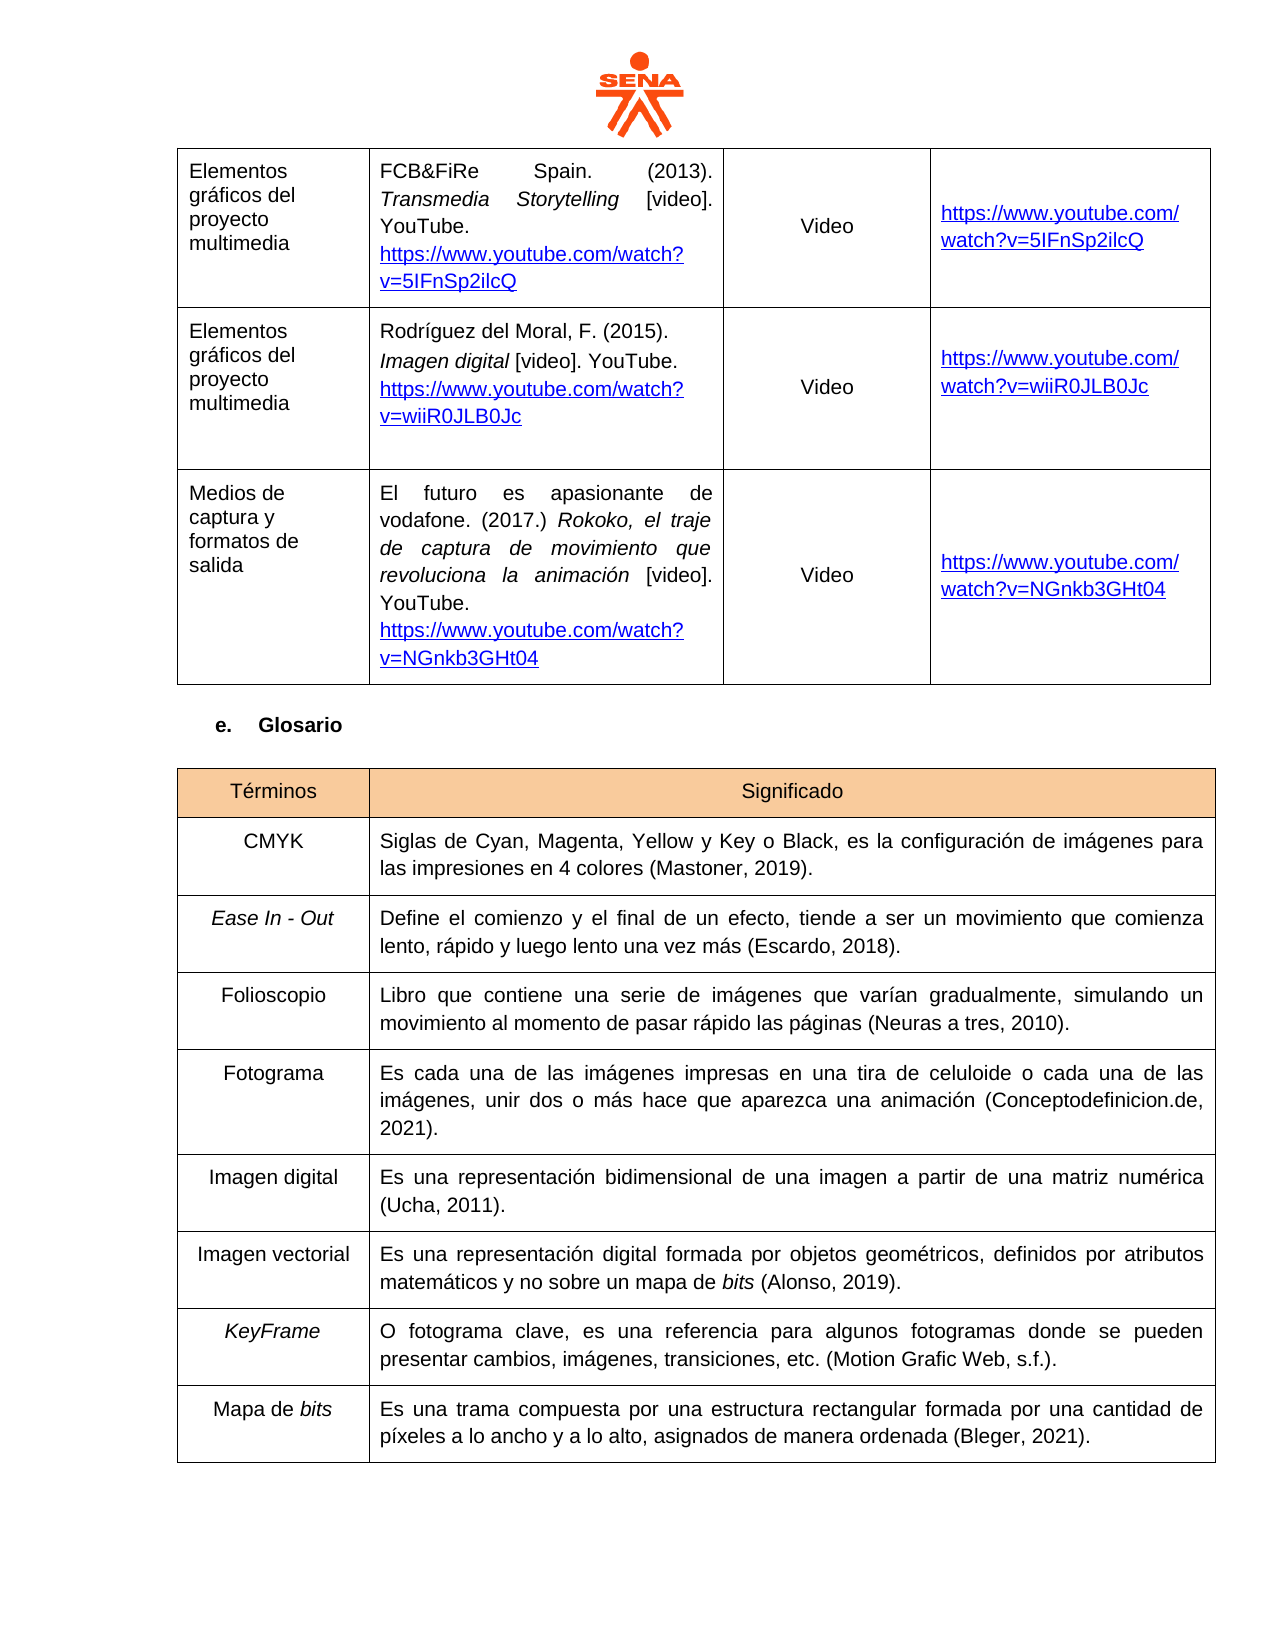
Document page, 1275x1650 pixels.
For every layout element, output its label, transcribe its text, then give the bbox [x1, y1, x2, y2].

table_cell https://www.youtube.com/watch?v=5IFnSp2ilcQ [931, 149, 1210, 307]
table_cell Elementos gráficos del proyecto multimedia [178, 149, 369, 307]
table_cell O fotograma clave, es una referencia para algunos fotogramas donde se pueden presentar cambios, imágenes, transiciones, etc. (Motion Grafic Web, s.f.). [370, 1309, 1215, 1385]
table_cell Imagen digital [178, 1155, 369, 1231]
table_cell Es una representación bidimensional de una imagen a partir de una matriz numérica (Ucha, 2011). [370, 1155, 1215, 1231]
list Glosario [215, 713, 1098, 737]
table_cell KeyFrame [178, 1309, 369, 1385]
table_cell Video [724, 149, 930, 307]
table_cell Fotograma [178, 1050, 369, 1153]
table_cell Imagen vectorial [178, 1232, 369, 1308]
table_cell Elementos gráficos del proyecto multimedia [178, 308, 369, 469]
table_cell FCB&FiRe Spain. (2013). Transmedia Storytelling [video]. YouTube. https://www.youtube.com/watch?v=5IFnSp2ilcQ [370, 149, 723, 307]
table_cell Video [724, 308, 930, 469]
table_cell Define el comienzo y el final de un efecto, tiende a ser un movimiento que comienza lento, rápido y luego lento una vez más (Escardo, 2018). [370, 896, 1215, 972]
table_cell Es cada una de las imágenes impresas en una tira de celuloide o cada una de las imágenes, unir dos o más hace que aparezca una animación (Conceptodefinicion.de, 2021). [370, 1050, 1215, 1153]
picture [585, 48, 690, 142]
table_cell https://www.youtube.com/watch?v=wiiR0JLB0Jc [931, 308, 1210, 469]
table_cell Mapa de bits [178, 1386, 369, 1462]
table_cell Siglas de Cyan, Magenta, Yellow y Key o Black, es la configuración de imágenes para las impresiones en 4 colores (Mastoner, 2019). [370, 818, 1215, 894]
table_cell https://www.youtube.com/watch?v=NGnkb3GHt04 [931, 470, 1210, 684]
table_cell CMYK [178, 818, 369, 894]
table_cell Libro que contiene una serie de imágenes que varían gradualmente, simulando un movimiento al momento de pasar rápido las páginas (Neuras a tres, 2010). [370, 973, 1215, 1049]
table_header Términos [178, 769, 369, 817]
table_cell Es una trama compuesta por una estructura rectangular formada por una cantidad de píxeles a lo ancho y a lo alto, asignados de manera ordenada (Bleger, 2021). [370, 1386, 1215, 1462]
table_cell Rodríguez del Moral, F. (2015). Imagen digital [video]. YouTube. https://www.youtube.com/watch?v=wiiR0JLB0Jc [370, 308, 723, 469]
table_cell Ease In - Out [178, 896, 369, 972]
table_cell Medios de captura y formatos de salida [178, 470, 369, 684]
table_cell Es una representación digital formada por objetos geométricos, definidos por atributos matemáticos y no sobre un mapa de bits (Alonso, 2019). [370, 1232, 1215, 1308]
table_cell Video [724, 470, 930, 684]
table_cell El futuro es apasionante de vodafone. (2017.) Rokoko, el traje de captura de movimiento que revoluciona la animación [video]. YouTube. https://www.youtube.com/watch?v=NGnkb3GHt04 [370, 470, 723, 684]
table_header Significado [370, 769, 1215, 817]
table_cell Folioscopio [178, 973, 369, 1049]
